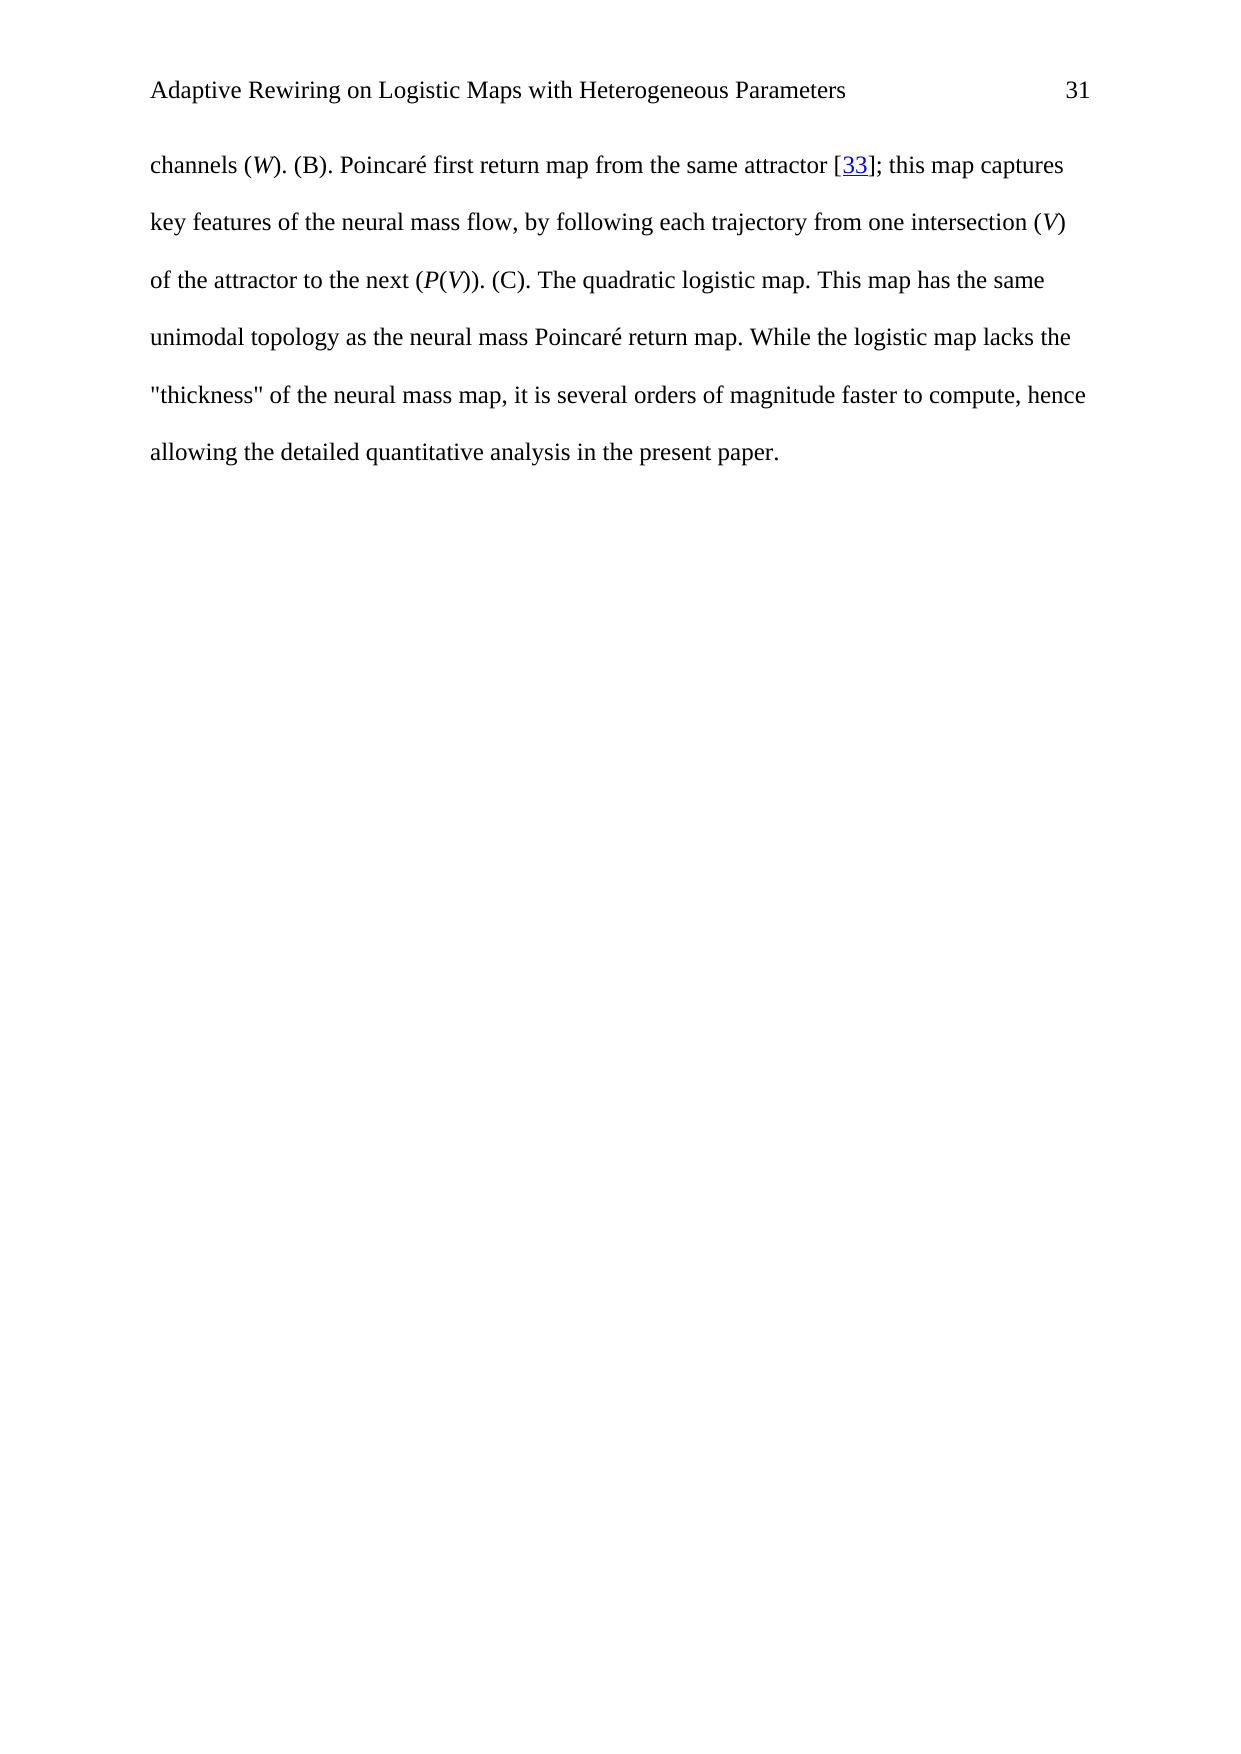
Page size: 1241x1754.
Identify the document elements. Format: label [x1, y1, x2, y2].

text [150, 150, 1090, 466]
